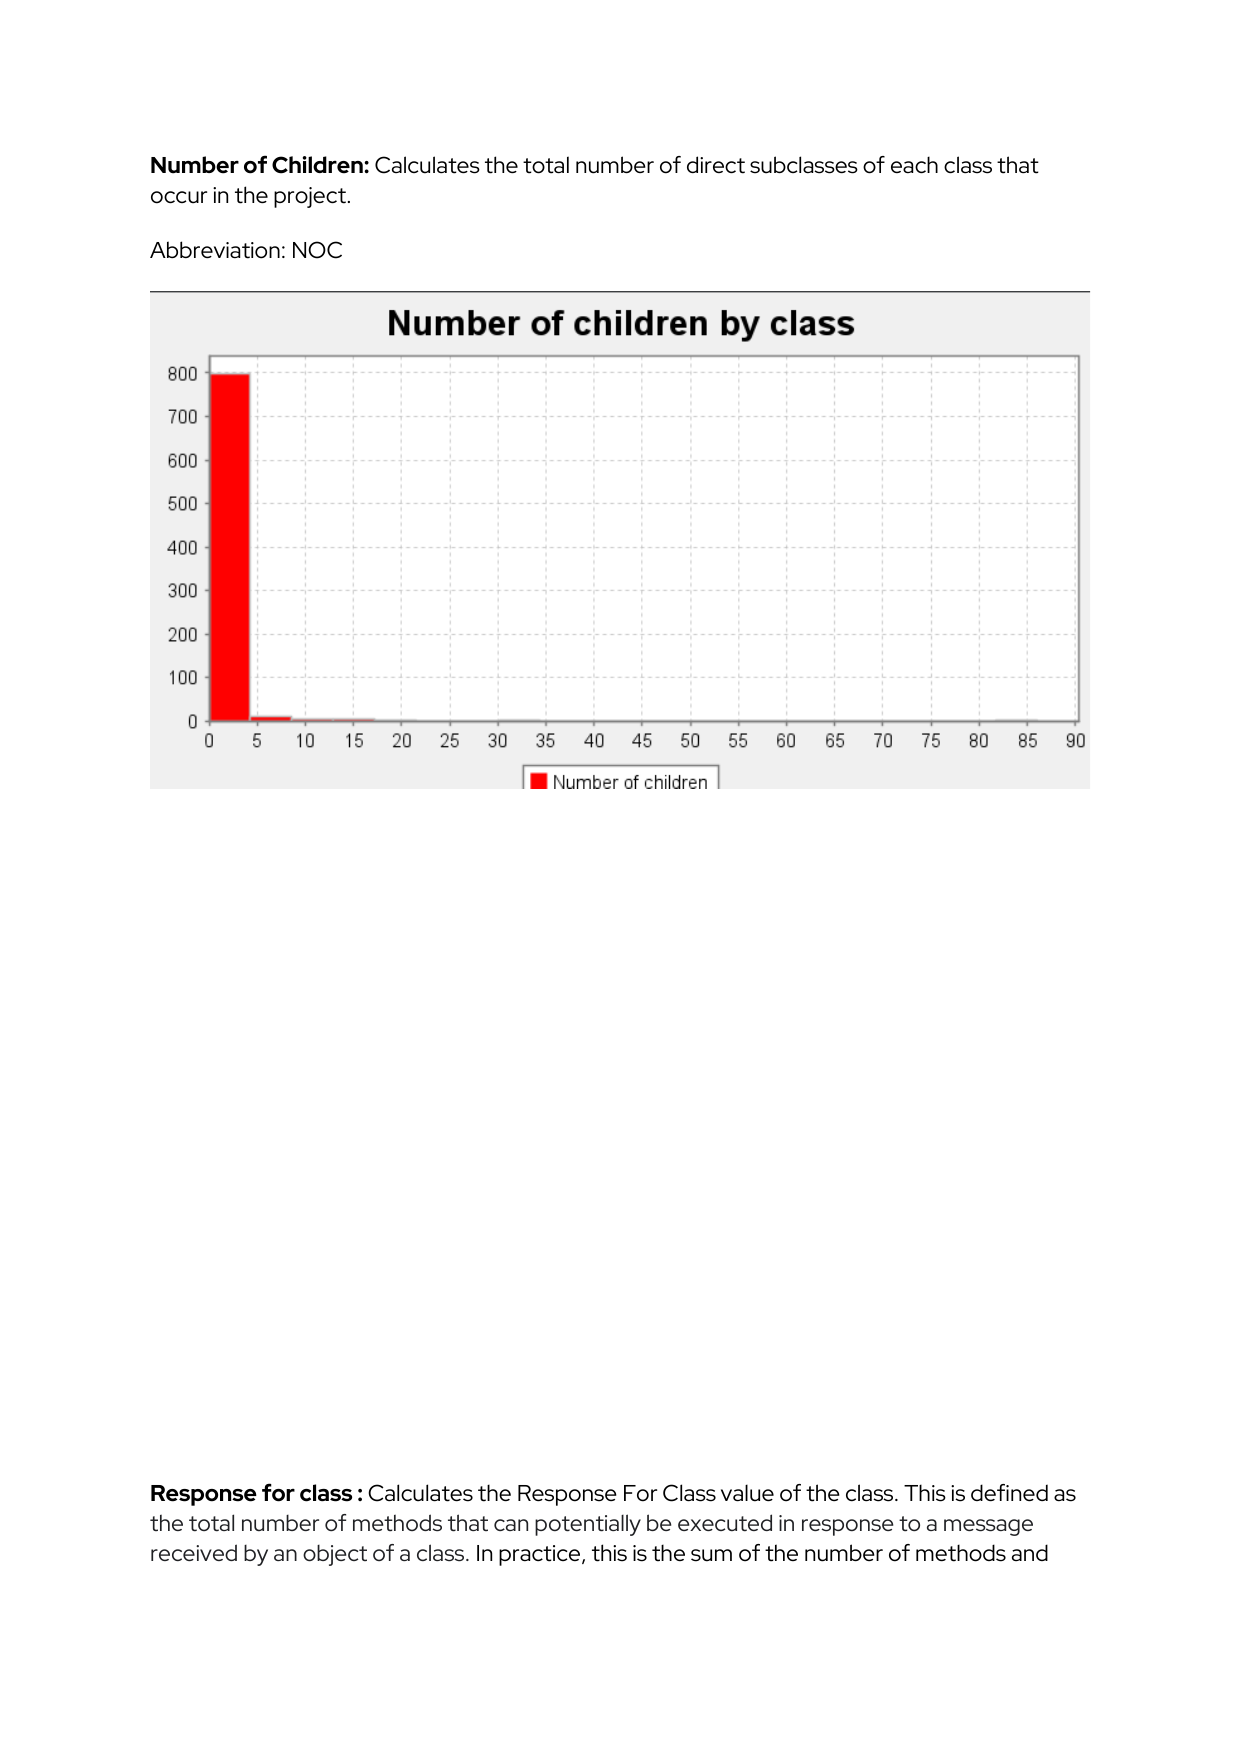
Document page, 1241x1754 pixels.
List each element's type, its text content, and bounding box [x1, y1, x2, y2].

text Number of Children: Calculates the total number of direct subclasses of each class that occur in the project. [150, 150, 1090, 211]
text Abbreviation: NOC [150, 236, 1090, 266]
picture [150, 291, 1091, 789]
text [150, 1478, 1090, 1568]
